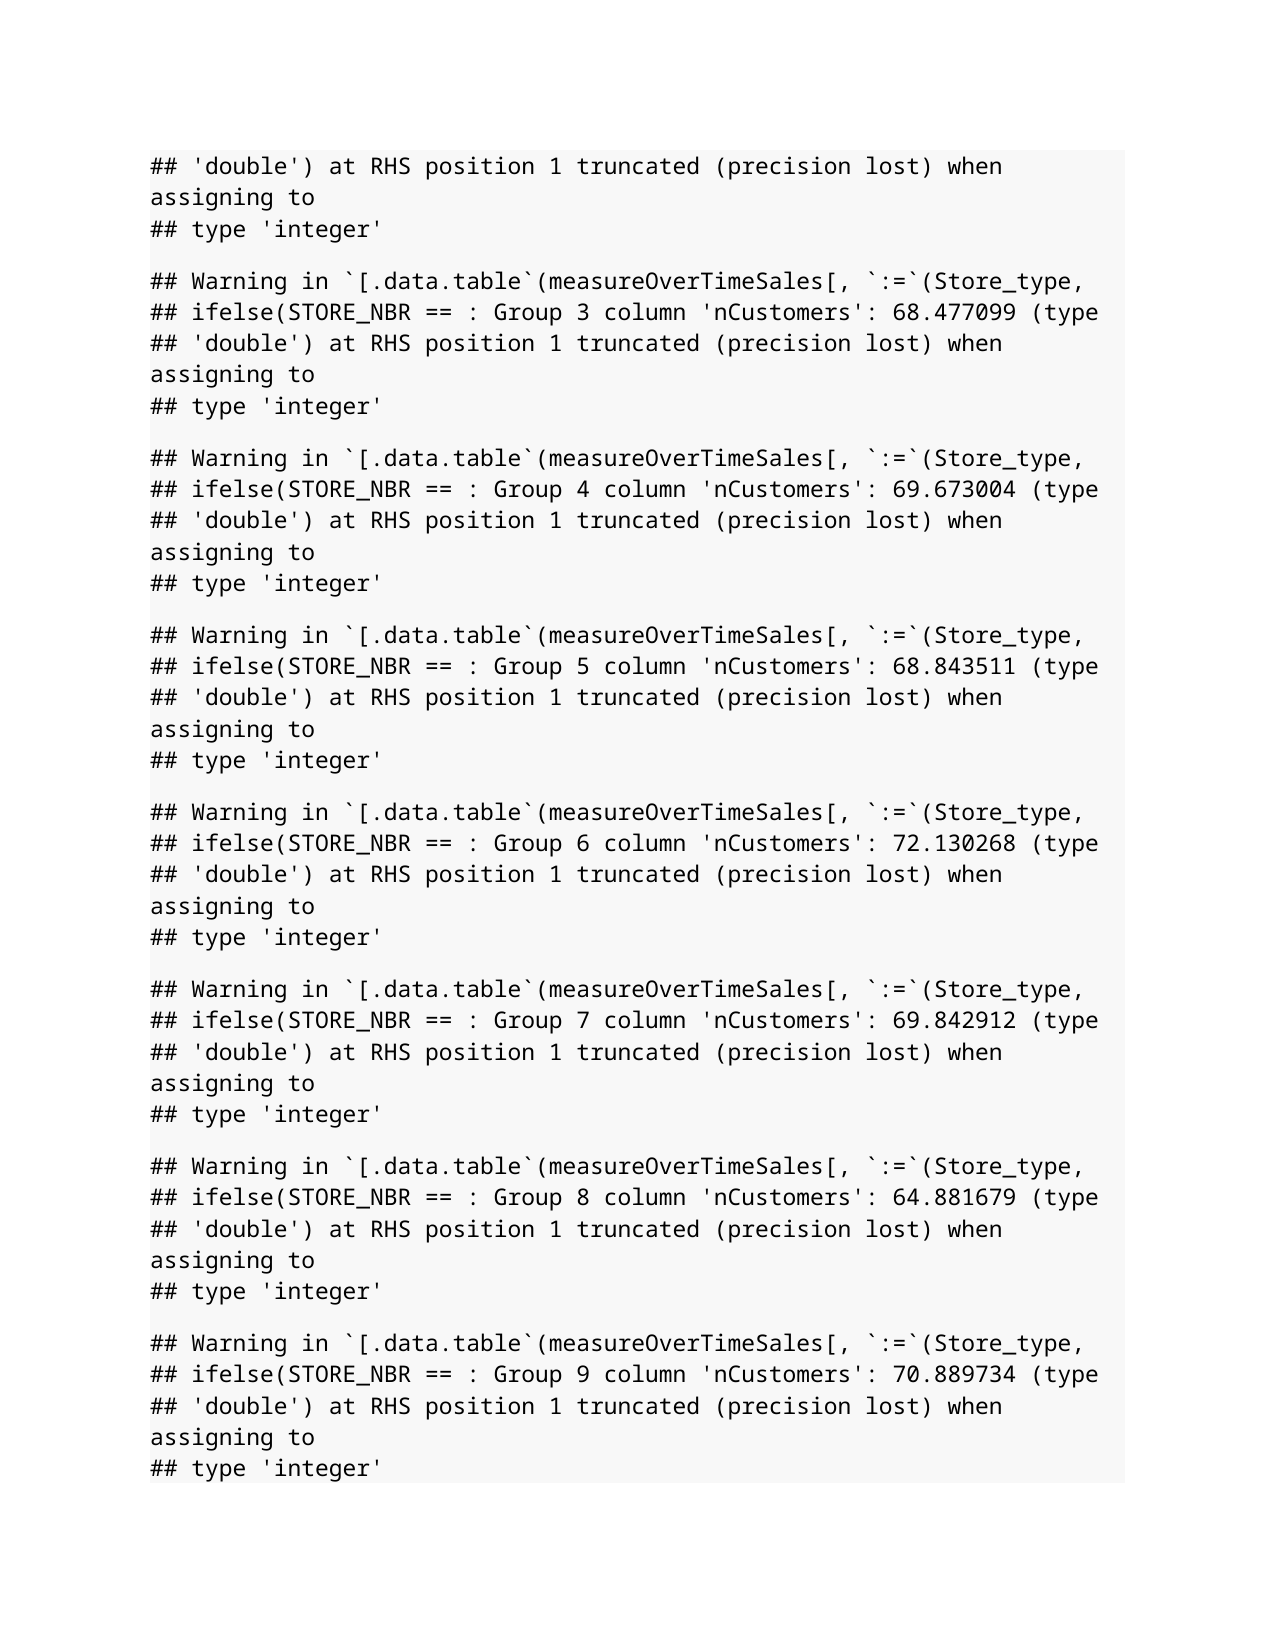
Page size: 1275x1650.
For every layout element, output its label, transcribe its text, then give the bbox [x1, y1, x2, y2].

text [150, 150, 1125, 244]
text ## Warning in `[.data.table`(measureOverTimeSales[, `:=`(Store_type, ## ifelse(STORE_NBR == : Group 3 column 'nCustomers': 68.477099 (type ## 'double') at RHS position 1 truncated (precision lost) when assigning to ## type 'integer' [150, 264, 1125, 421]
text ## Warning in `[.data.table`(measureOverTimeSales[, `:=`(Store_type, ## ifelse(STORE_NBR == : Group 5 column 'nCustomers': 68.843511 (type ## 'double') at RHS position 1 truncated (precision lost) when assigning to ## type 'integer' [150, 619, 1125, 775]
text ## Warning in `[.data.table`(measureOverTimeSales[, `:=`(Store_type, ## ifelse(STORE_NBR == : Group 9 column 'nCustomers': 70.889734 (type ## 'double') at RHS position 1 truncated (precision lost) when assigning to ## type 'integer' [150, 1327, 1125, 1483]
text ## Warning in `[.data.table`(measureOverTimeSales[, `:=`(Store_type, ## ifelse(STORE_NBR == : Group 6 column 'nCustomers': 72.130268 (type ## 'double') at RHS position 1 truncated (precision lost) when assigning to ## type 'integer' [150, 796, 1125, 952]
text ## Warning in `[.data.table`(measureOverTimeSales[, `:=`(Store_type, ## ifelse(STORE_NBR == : Group 8 column 'nCustomers': 64.881679 (type ## 'double') at RHS position 1 truncated (precision lost) when assigning to ## type 'integer' [150, 1150, 1125, 1306]
text ## Warning in `[.data.table`(measureOverTimeSales[, `:=`(Store_type, ## ifelse(STORE_NBR == : Group 4 column 'nCustomers': 69.673004 (type ## 'double') at RHS position 1 truncated (precision lost) when assigning to ## type 'integer' [150, 442, 1125, 598]
text ## Warning in `[.data.table`(measureOverTimeSales[, `:=`(Store_type, ## ifelse(STORE_NBR == : Group 7 column 'nCustomers': 69.842912 (type ## 'double') at RHS position 1 truncated (precision lost) when assigning to ## type 'integer' [150, 973, 1125, 1129]
